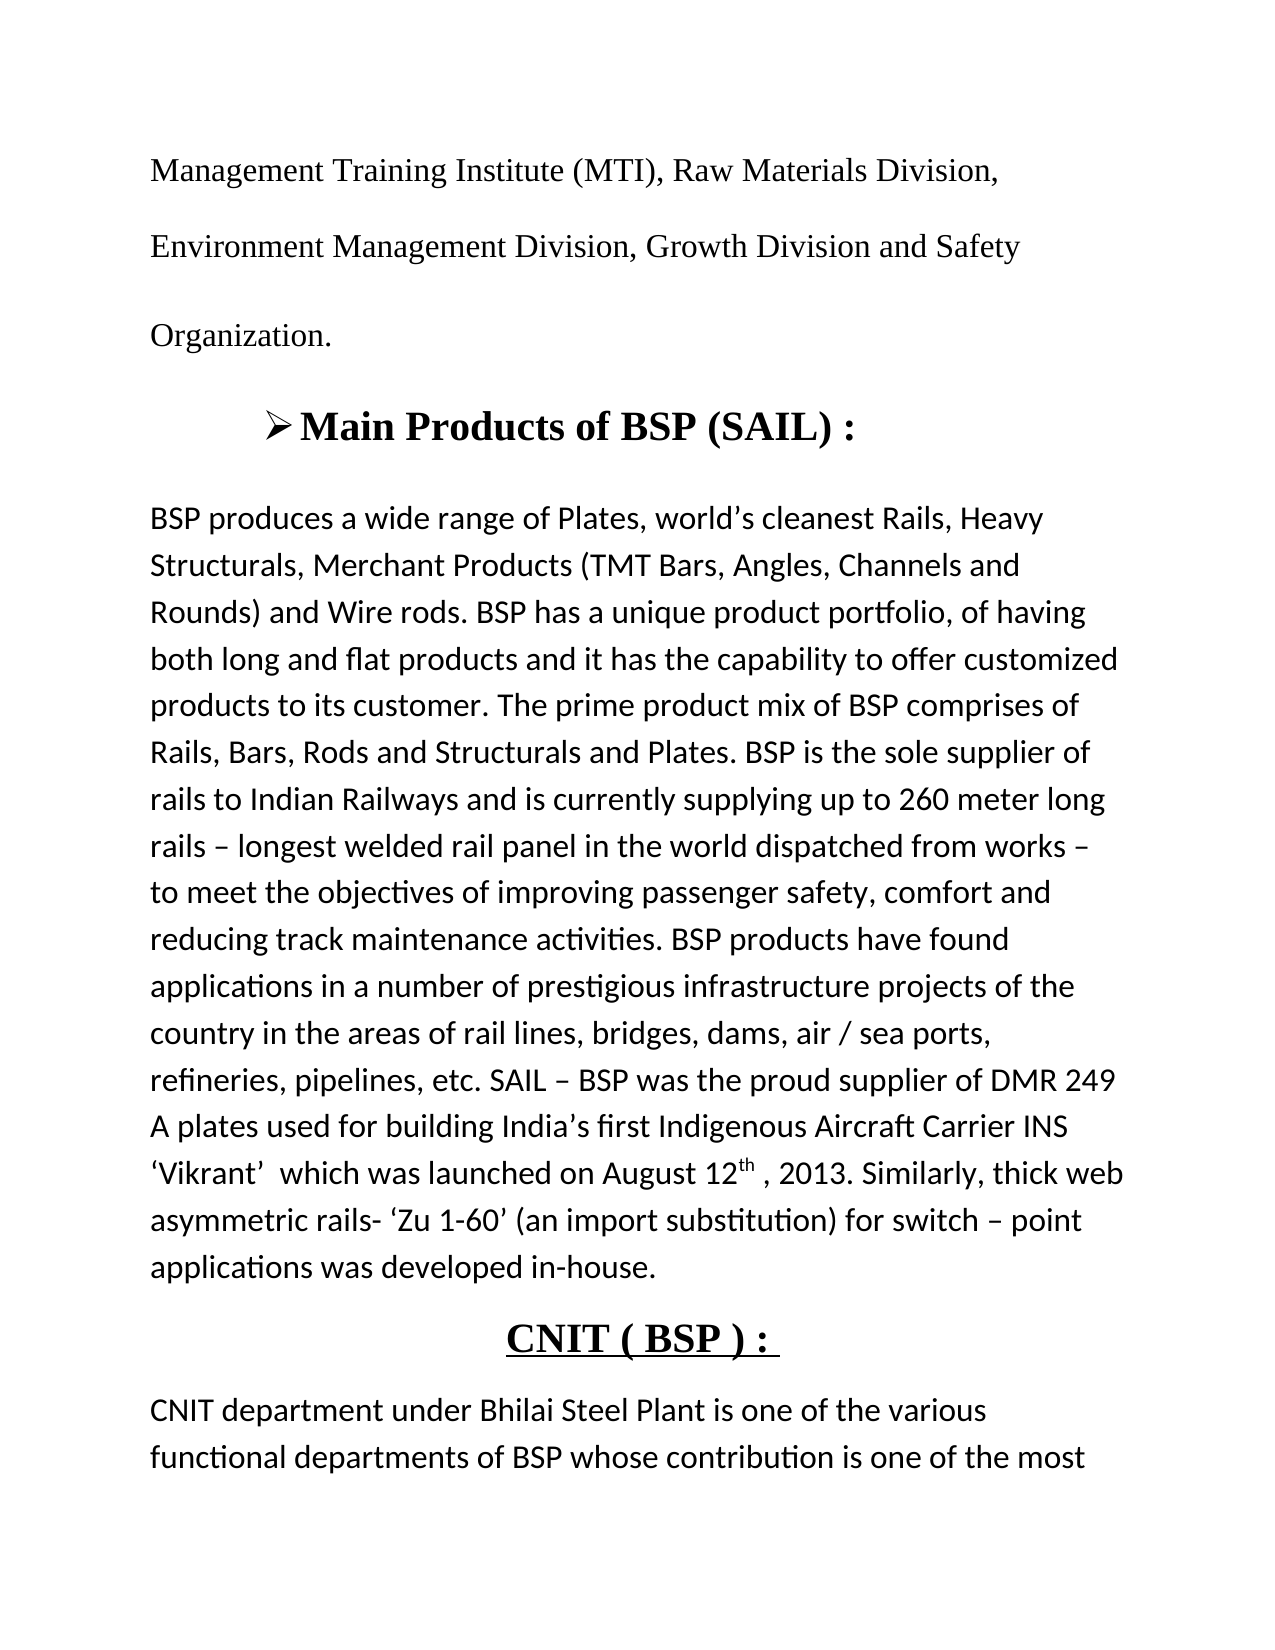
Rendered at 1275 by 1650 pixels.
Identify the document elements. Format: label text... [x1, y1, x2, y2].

text CNIT ( BSP ) : [150, 1313, 1125, 1361]
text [150, 1389, 1125, 1477]
text BSP produces a wide range of Plates, world’s cleanest Rails, Heavy Structurals, Merchant Products (TMT Bars, Angles, Channels and Rounds) and Wire rods. BSP has a unique product portfolio, of having both long and flat products and it has the capability to offer customized products to its customer. The prime product mix of BSP comprises of Rails, Bars, Rods and Structurals and Plates. BSP is the sole supplier of rails to Indian Railways and is currently supplying up to 260 meter long rails – longest welded rail panel in the world dispatched from works – to meet the objectives of improving passenger safety, comfort and reducing track maintenance activities. BSP products have found applications in a number of prestigious infrastructure projects of the country in the areas of rail lines, bridges, dams, air / sea ports, refineries, pipelines, etc. SAIL – BSP was the proud supplier of DMR 249 A plates used for building India’s first Indigenous Aircraft Carrier INS ‘Vikrant’ which was launched on August 12th , 2013. Similarly, thick web asymmetric rails- ‘Zu 1-60’ (an import substitution) for switch – point applications was developed in-house. [150, 497, 1125, 1286]
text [150, 150, 1125, 356]
list Main Products of BSP (SAIL) : [262, 401, 1125, 449]
